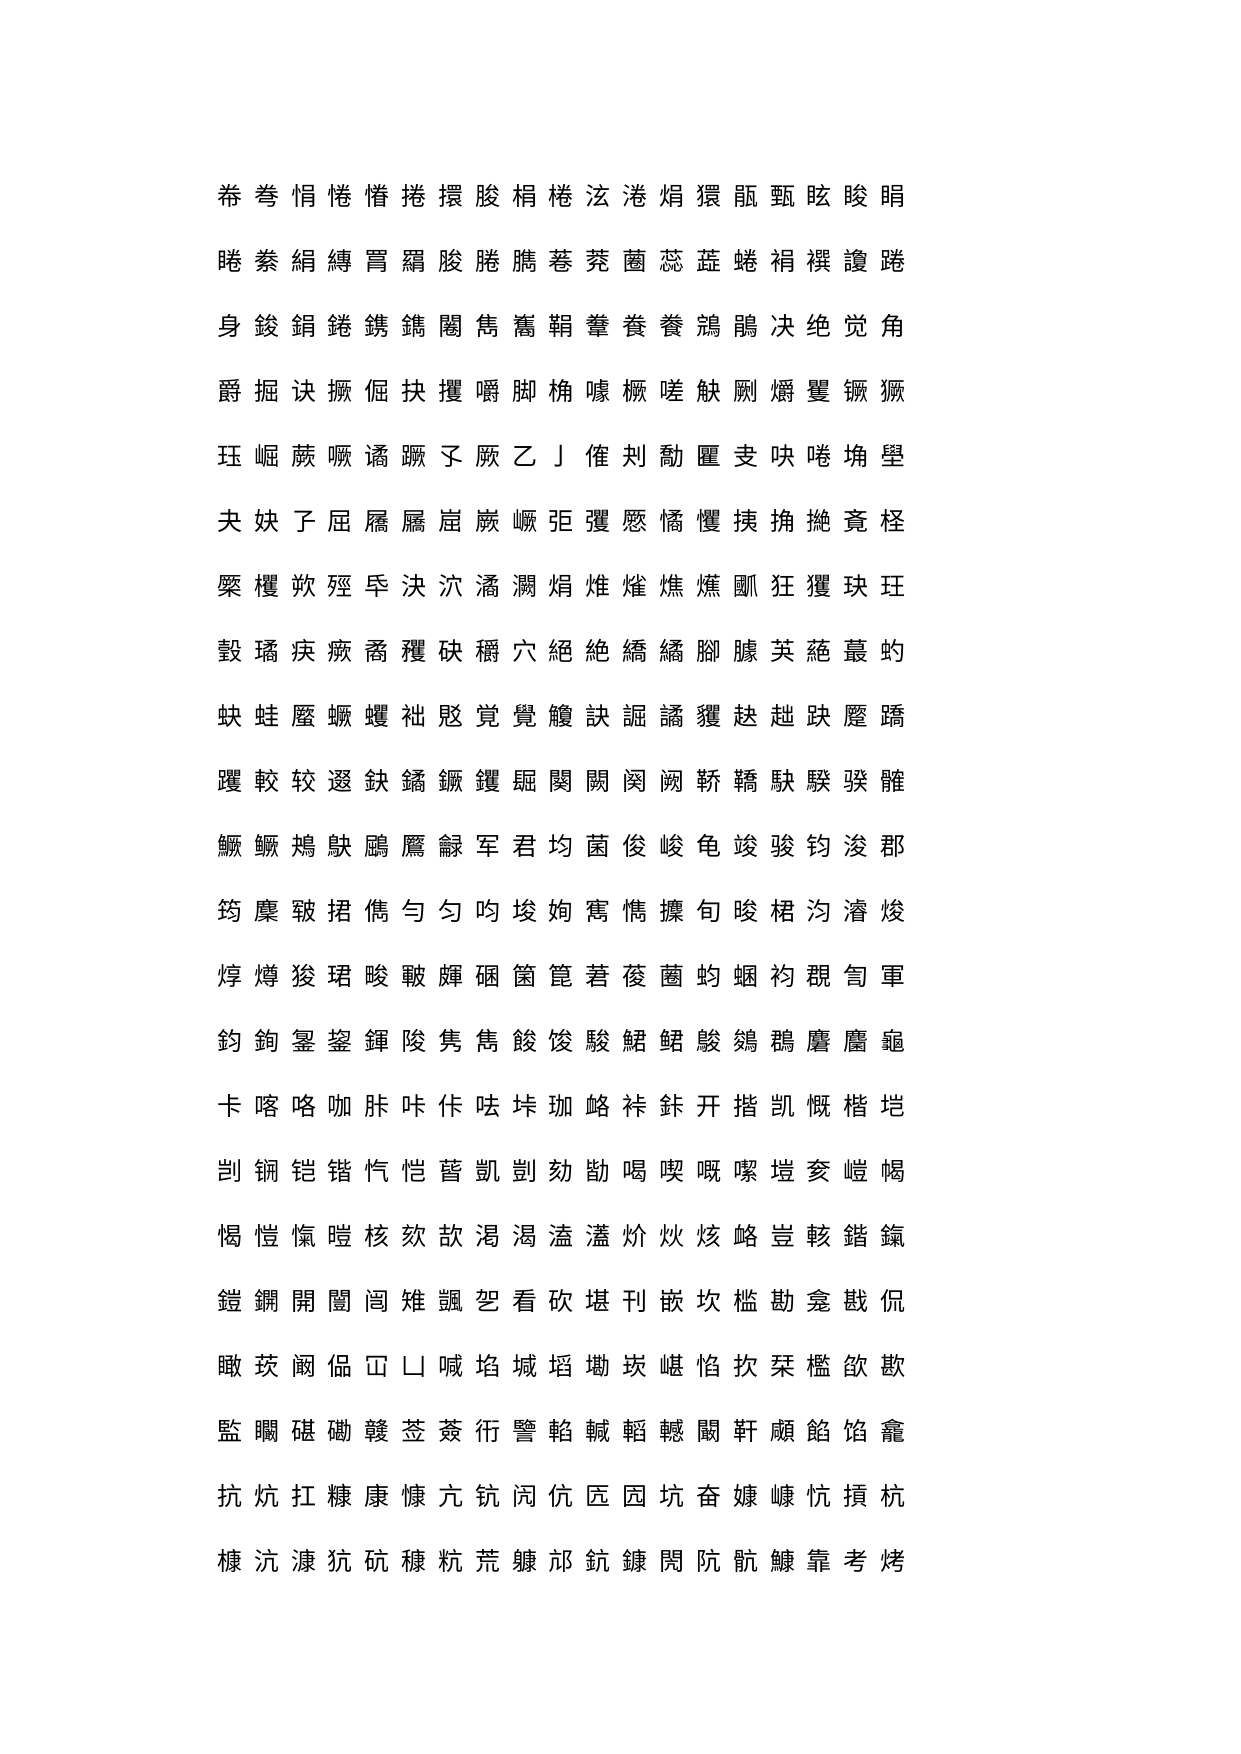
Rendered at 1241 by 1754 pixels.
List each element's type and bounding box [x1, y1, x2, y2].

table_cell [217, 162, 926, 1592]
